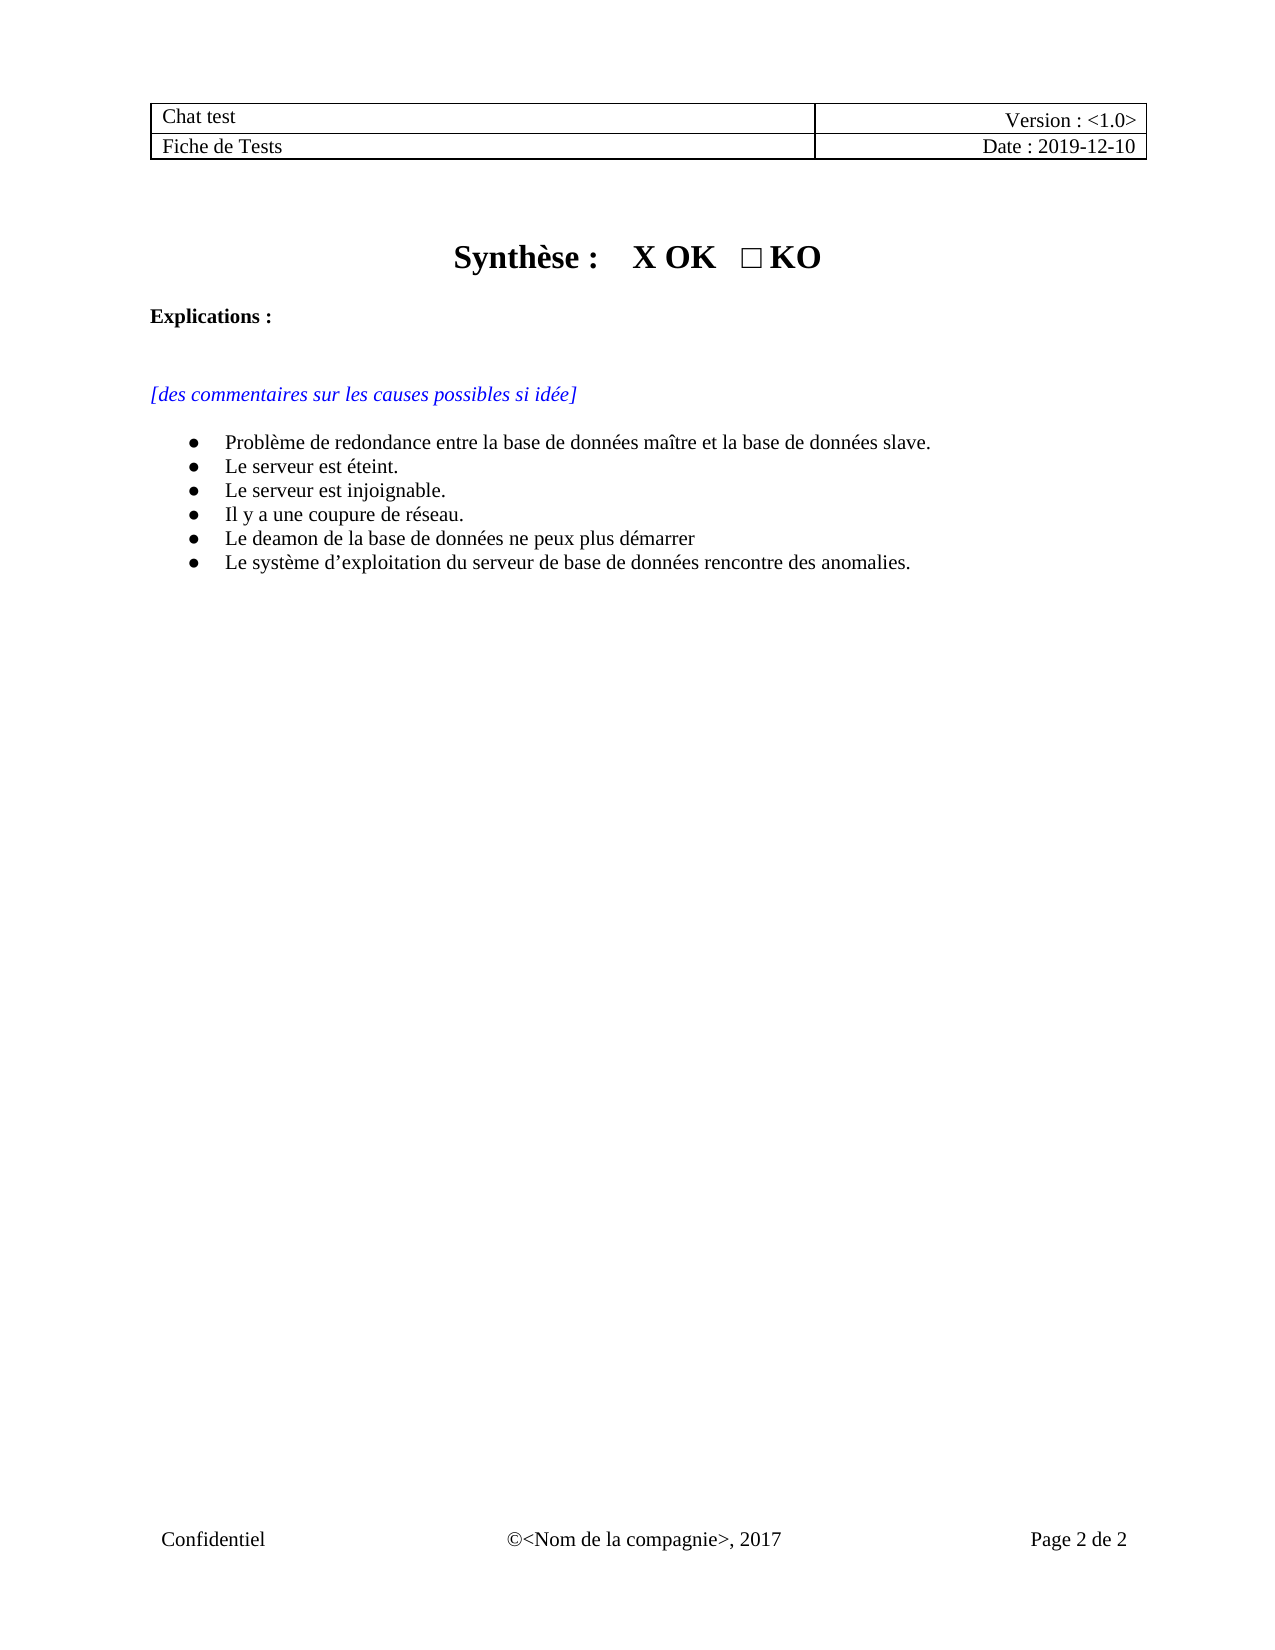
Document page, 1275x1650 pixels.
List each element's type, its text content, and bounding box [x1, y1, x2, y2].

list Problème de redondance entre la base de données maître et la base de données slave. [187, 430, 1125, 454]
text Explications : [150, 304, 1125, 328]
list Il y a une coupure de réseau. [187, 502, 1125, 526]
list Le deamon de la base de données ne peux plus démarrer [187, 526, 1125, 550]
text [des commentaires sur les causes possibles si idée] [150, 382, 1125, 406]
list Le serveur est éteint. [187, 454, 1125, 478]
text Synthèse : X OK □ KO [150, 237, 1125, 275]
list Le système d’exploitation du serveur de base de données rencontre des anomalies. [187, 550, 1125, 574]
list Le serveur est injoignable. [187, 478, 1125, 502]
